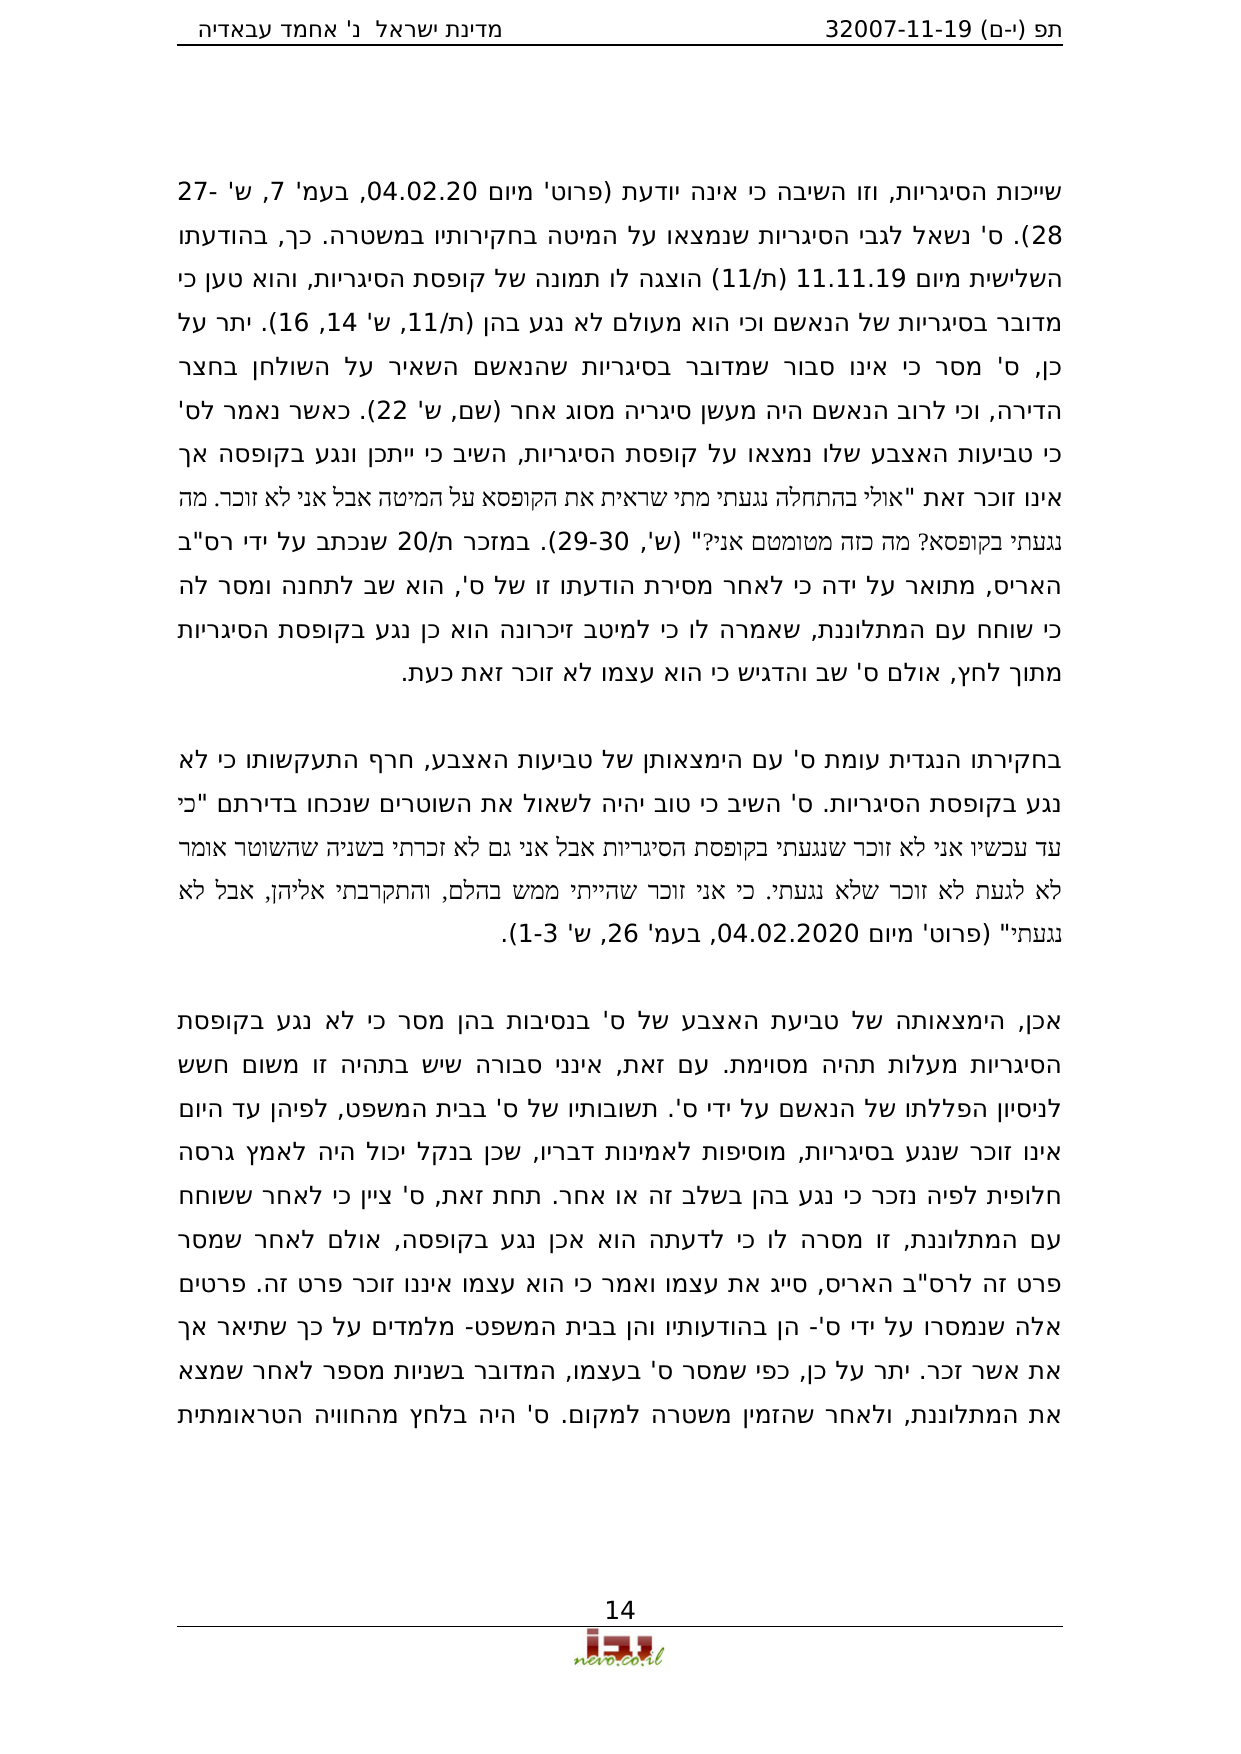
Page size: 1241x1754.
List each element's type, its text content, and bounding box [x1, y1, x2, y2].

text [177, 177, 1063, 688]
picture [574, 1628, 666, 1667]
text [177, 1006, 1063, 1429]
text בחקירתו הנגדית עומת ס' עם הימצאותן של טביעות האצבע, חרף התעקשותו כי לא נגע בקופסת הסיגריות. ס' השיב כי טוב יהיה לשאול את השוטרים שנכחו בדירתם "כי עד עכשיו אני לא זוכר שנגעתי בקופסת הסיגריות אבל אני גם לא זכרתי בשניה שהשוטר אומר לא לגעת לא זוכר שלא נגעתי. כי אני זוכר שהייתי ממש בהלם, והתקרבתי אליהן, אבל לא נגעתי" (פרוט' מיום 04.02.2020, בעמ' 26, ש' 1-3). [177, 746, 1063, 949]
